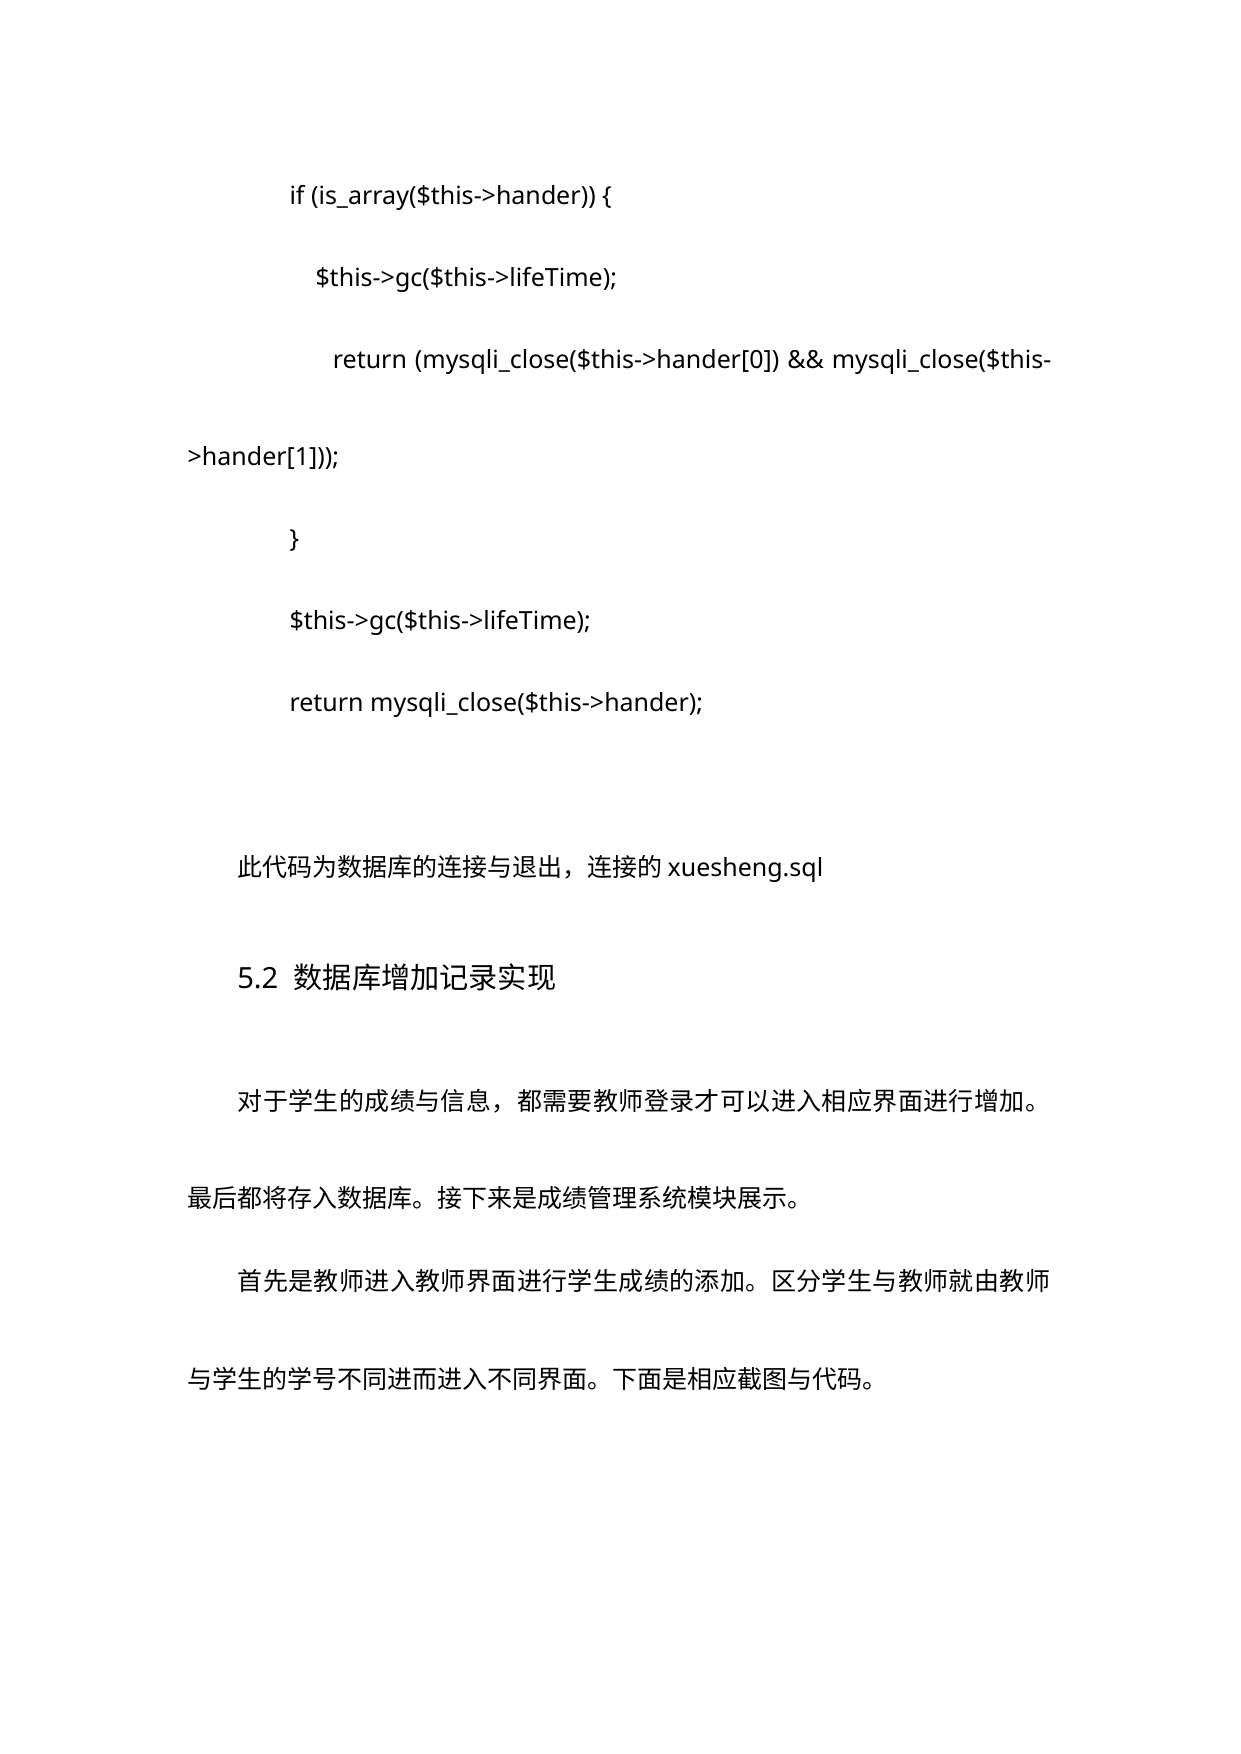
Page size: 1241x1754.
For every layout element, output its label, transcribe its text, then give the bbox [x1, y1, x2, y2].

text $this->gc($this->lifeTime); [187, 587, 1053, 652]
text return mysqli_close($this->hander); [187, 669, 1053, 734]
text 此代码为数据库的连接与退出，连接的xuesheng.sql [187, 833, 1053, 898]
text if (is_array($this->hander)) { [187, 162, 1053, 227]
text 首先是教师进入教师界面进行学生成绩的添加。区分学生与教师就由教师与学生的学号不同进而进入不同界面。下面是相应截图与代码。 [187, 1247, 1053, 1410]
text 对于学生的成绩与信息，都需要教师登录才可以进入相应界面进行增加。最后都将存入数据库。接下来是成绩管理系统模块展示。 [187, 1067, 1053, 1229]
text } [187, 505, 1053, 570]
text return (mysqli_close($this->hander[0]) && mysqli_close($this->hander[1])); [187, 326, 1053, 488]
subtitle 5.2 数据库增加记录实现 [187, 943, 1053, 1008]
text $this->gc($this->lifeTime); [187, 244, 1053, 309]
